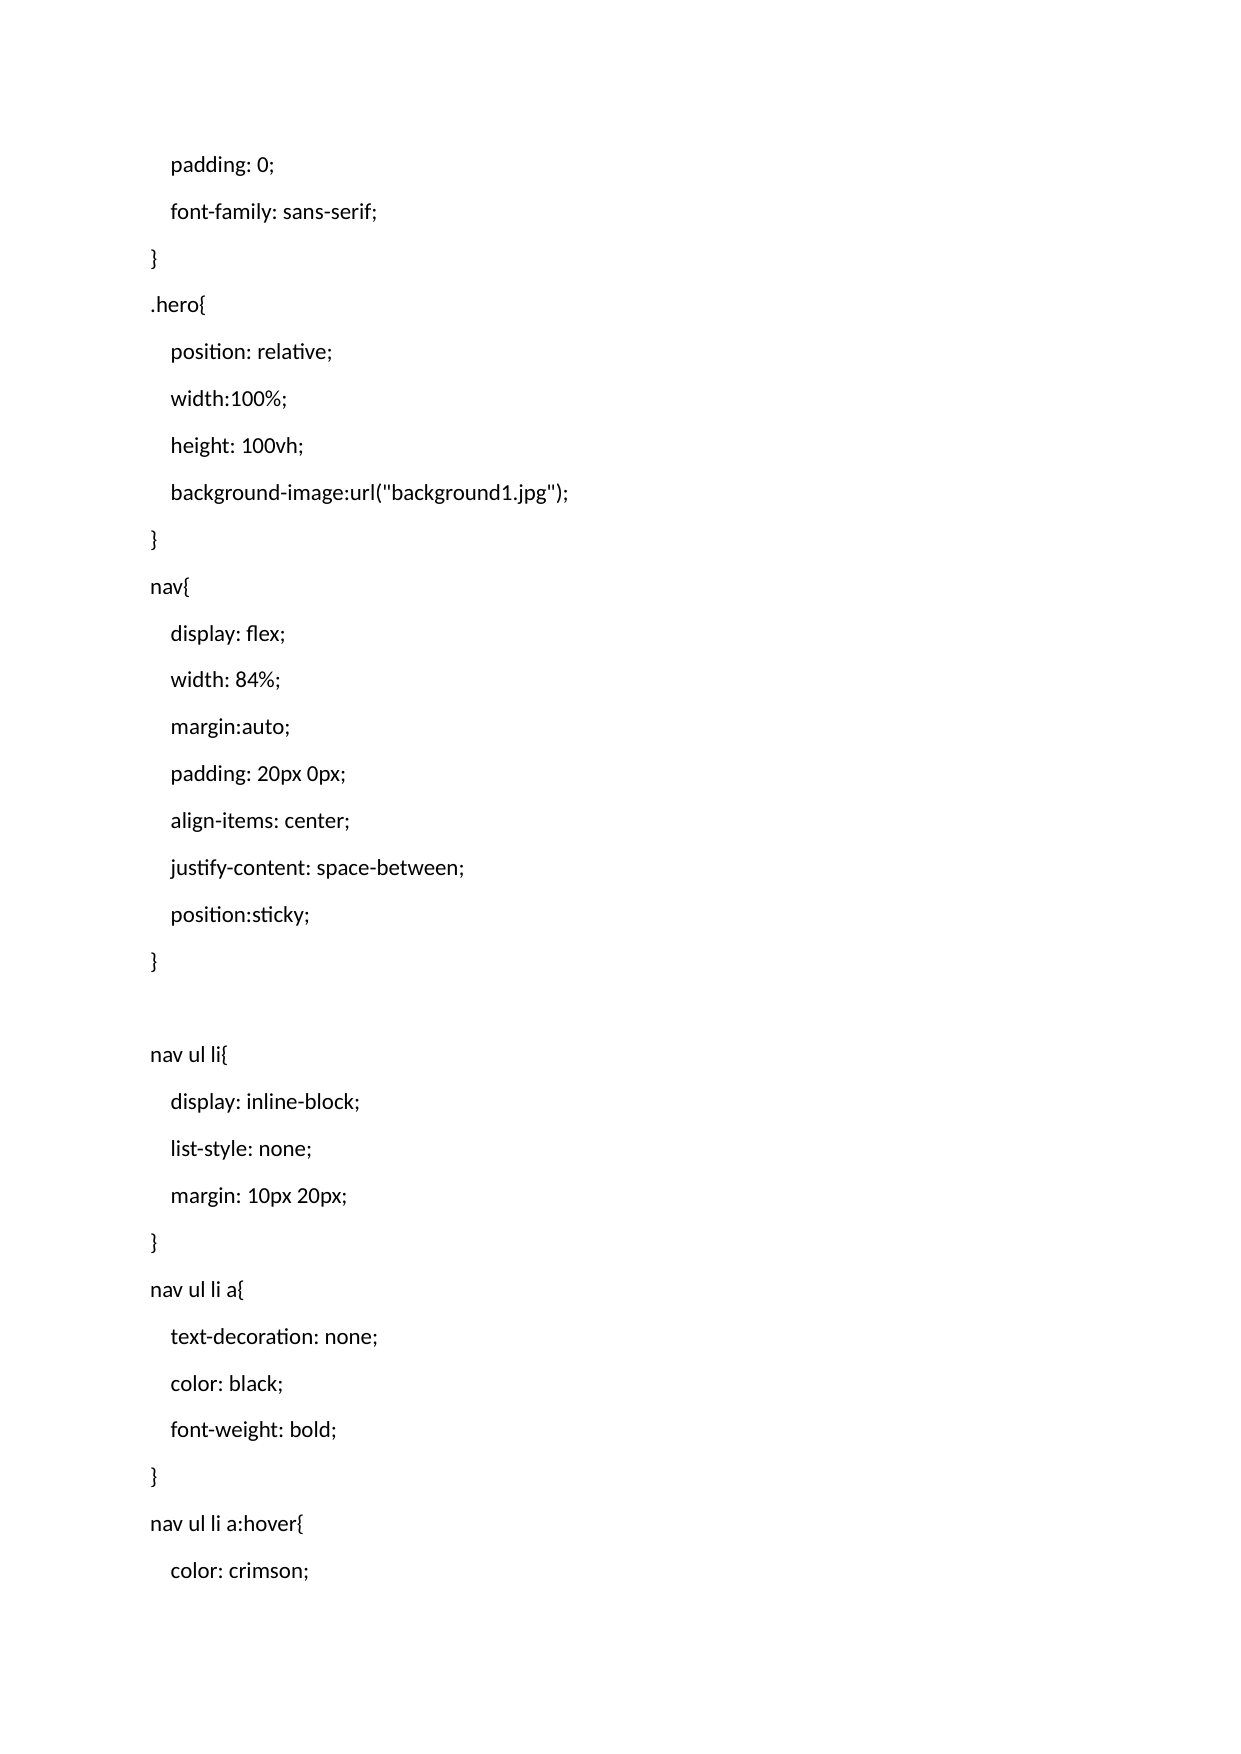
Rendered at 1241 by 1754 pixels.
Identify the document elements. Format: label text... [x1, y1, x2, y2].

text } [150, 1462, 1090, 1491]
text } [150, 1228, 1090, 1256]
text width: 84%; [150, 666, 1090, 694]
text font-family: sans-serif; [150, 197, 1090, 225]
text position:sticky; [150, 900, 1090, 928]
text nav{ [150, 572, 1090, 600]
text padding: 20px 0px; [150, 759, 1090, 787]
text color: crimson; [150, 1556, 1090, 1584]
text margin: 10px 20px; [150, 1181, 1090, 1209]
text nav ul li{ [150, 1041, 1090, 1069]
text color: black; [150, 1369, 1090, 1397]
text position: relative; [150, 337, 1090, 366]
text text-decoration: none; [150, 1322, 1090, 1350]
text align-items: center; [150, 806, 1090, 834]
text display: flex; [150, 619, 1090, 647]
text nav ul li a:hover{ [150, 1509, 1090, 1537]
text display: inline-block; [150, 1087, 1090, 1116]
text background-image:url("background1.jpg"); [150, 478, 1090, 506]
text height: 100vh; [150, 431, 1090, 459]
text } [150, 947, 1090, 975]
text font-weight: bold; [150, 1416, 1090, 1444]
text nav ul li a{ [150, 1275, 1090, 1303]
text } [150, 244, 1090, 272]
text } [150, 525, 1090, 553]
text justify-content: space-between; [150, 853, 1090, 881]
text width:100%; [150, 384, 1090, 412]
text margin:auto; [150, 712, 1090, 741]
text list-style: none; [150, 1134, 1090, 1162]
text padding: 0; [150, 150, 1090, 178]
text .hero{ [150, 291, 1090, 319]
